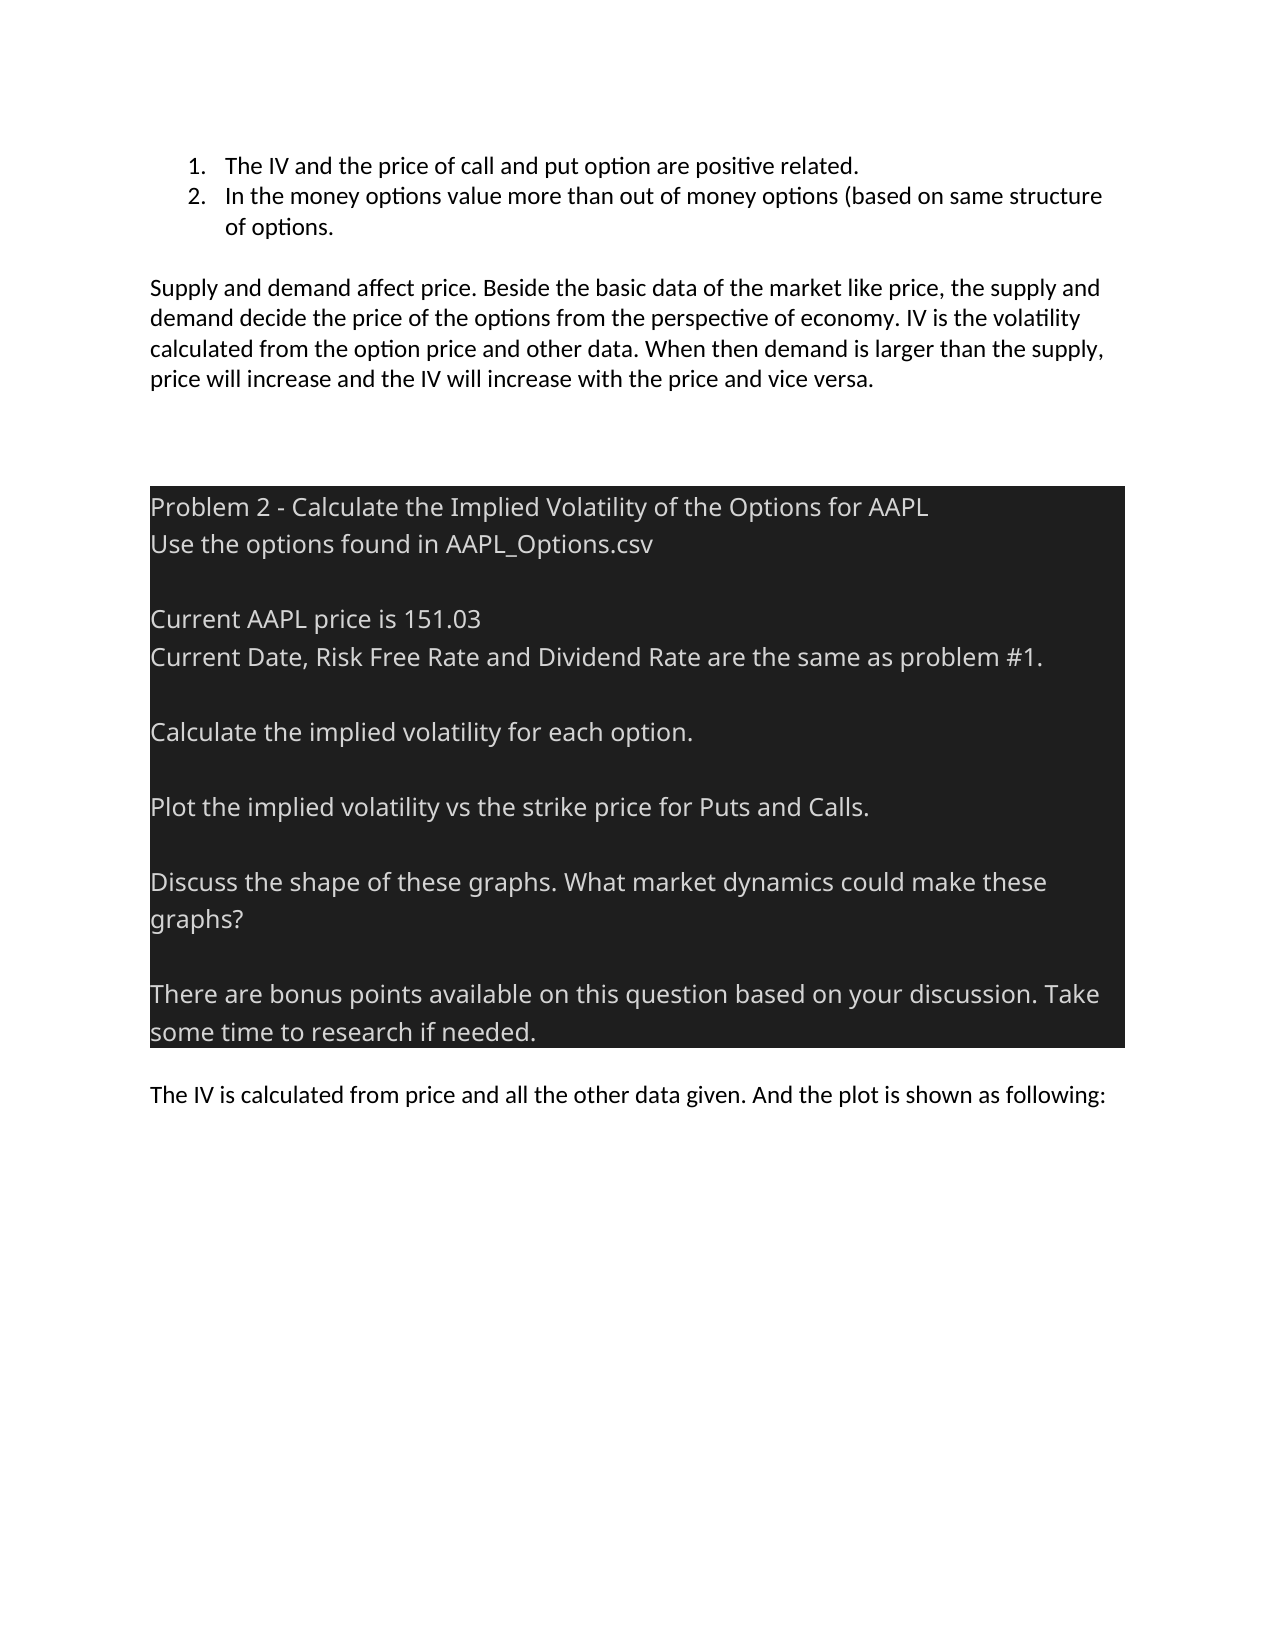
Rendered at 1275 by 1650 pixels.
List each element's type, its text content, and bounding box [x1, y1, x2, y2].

text Problem 2 - Calculate the Implied Volatility of the Options for AAPL [150, 486, 1125, 523]
text Plot the implied volatility vs the strike price for Puts and Calls. [150, 786, 1125, 823]
text The IV is calculated from price and all the other data given. And the plot is shown as following: [150, 1079, 1125, 1109]
list In the money options value more than out of money options (based on same structure of options. [187, 181, 1125, 242]
text Calculate the implied volatility for each option. [150, 711, 1125, 748]
text There are bonus points available on this question based on your discussion. Take some time to research if needed. [150, 973, 1125, 1048]
list The IV and the price of call and put option are positive related. [187, 150, 1125, 181]
text Discuss the shape of these graphs. What market dynamics could make these graphs? [150, 861, 1125, 936]
text Current AAPL price is 151.03 [150, 598, 1125, 636]
text Supply and demand affect price. Beside the basic data of the market like price, the supply and demand decide the price of the options from the perspective of economy. IV is the volatility calculated from the option price and other data. When then demand is larger than the supply, price will increase and the IV will increase with the price and vice versa. [150, 272, 1125, 394]
text Current Date, Risk Free Rate and Dividend Rate are the same as problem #1. [150, 636, 1125, 673]
text Use the options found in AAPL_Options.csv [150, 523, 1125, 561]
